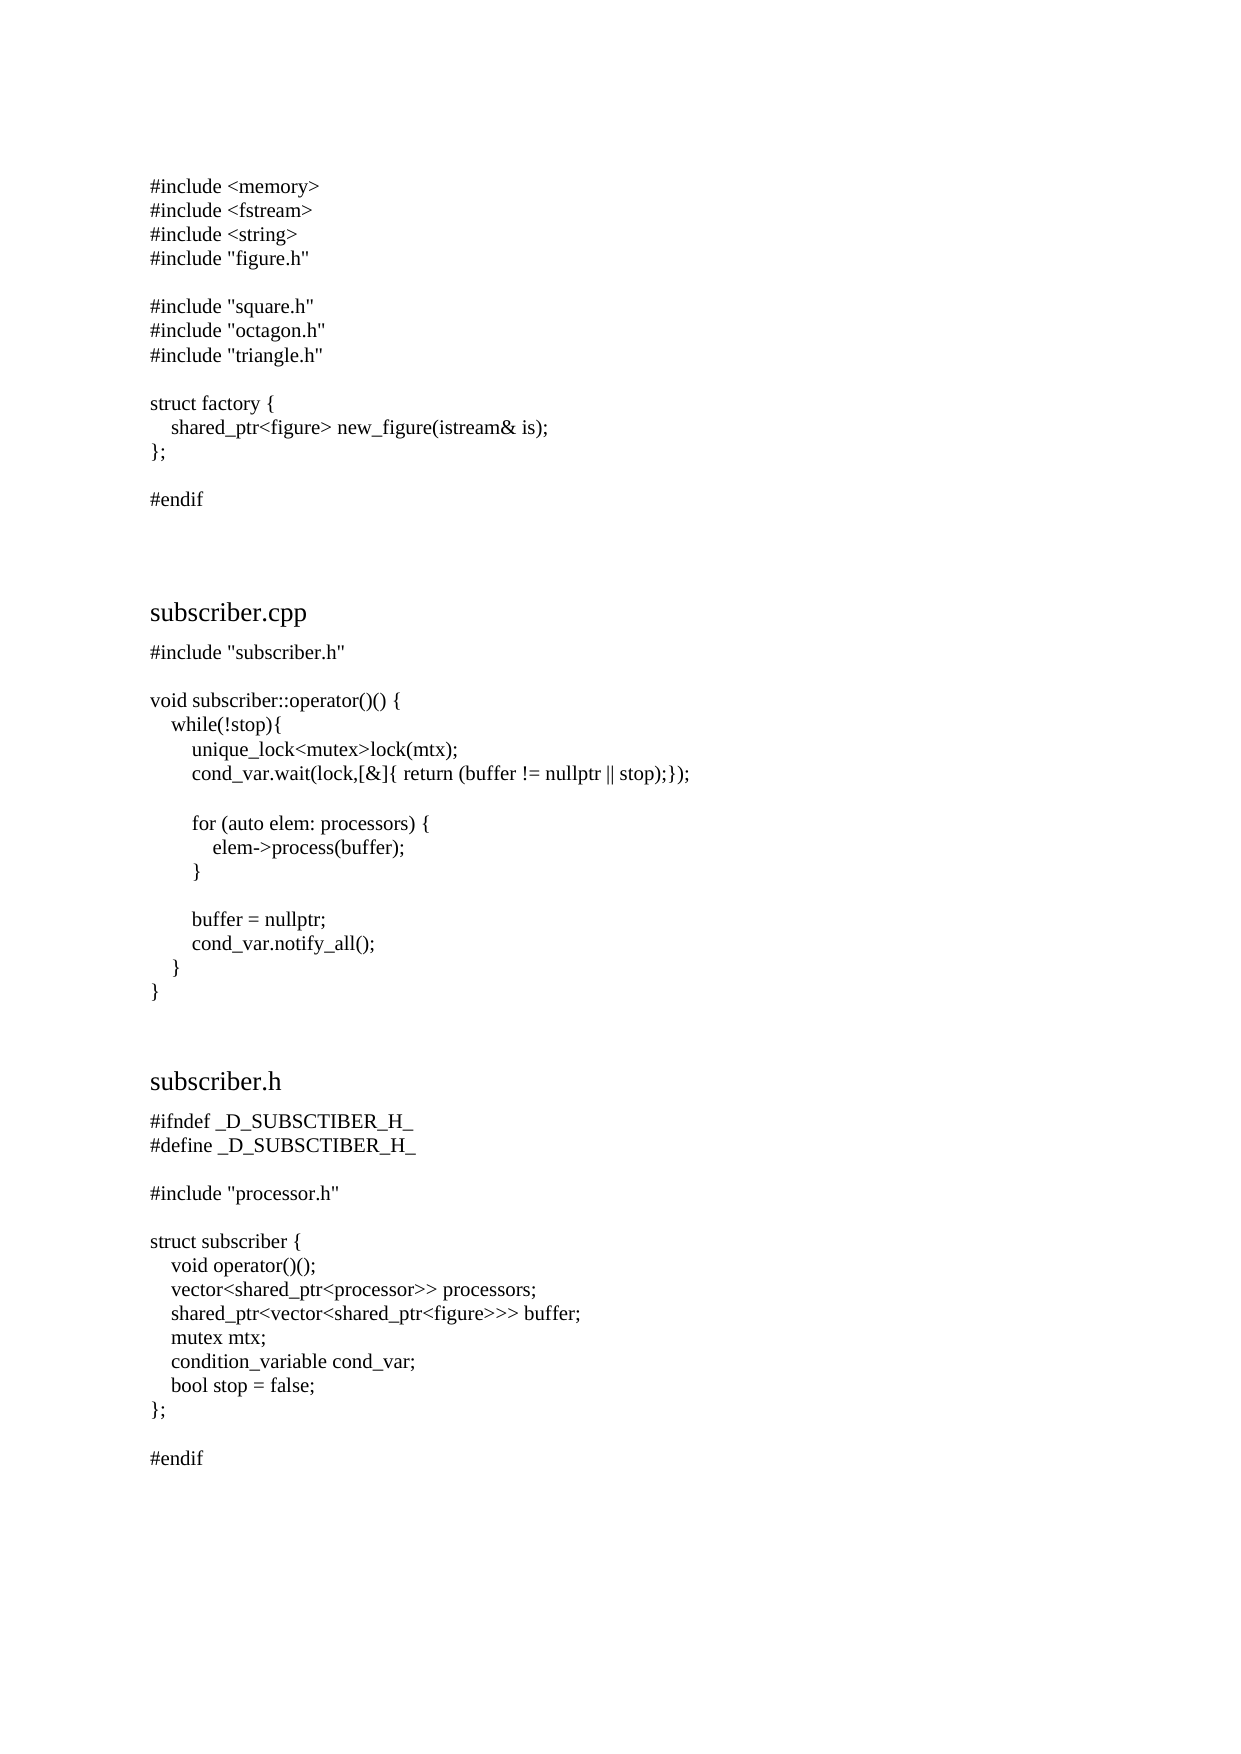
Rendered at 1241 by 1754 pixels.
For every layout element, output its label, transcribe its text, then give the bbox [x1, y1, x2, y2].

text #include "subscriber.h" [150, 640, 1090, 664]
text #include "square.h" [150, 294, 1090, 318]
text #include "figure.h" [150, 246, 1090, 270]
text cond_var.notify_all(); [150, 931, 1090, 955]
text } [150, 955, 1090, 979]
subtitle subscriber.h [150, 1065, 1090, 1096]
text vector<shared_ptr<processor>> processors; [150, 1277, 1090, 1301]
text #define _D_SUBSCTIBER_H_ [150, 1133, 1090, 1157]
text struct factory { [150, 391, 1090, 415]
text }; [150, 1397, 1090, 1421]
text #include "octagon.h" [150, 318, 1090, 342]
text cond_var.wait(lock,[&]{ return (buffer != nullptr || stop);}); [150, 761, 1090, 784]
text while(!stop){ [150, 712, 1090, 736]
text } [150, 859, 1090, 883]
text } [150, 979, 1090, 1003]
text #include <fstream> [150, 198, 1090, 222]
text }; [150, 439, 1090, 463]
text void operator()(); [150, 1253, 1090, 1277]
text condition_variable cond_var; [150, 1349, 1090, 1373]
text shared_ptr<vector<shared_ptr<figure>>> buffer; [150, 1301, 1090, 1325]
text for (auto elem: processors) { [150, 811, 1090, 835]
text #include "triangle.h" [150, 342, 1090, 367]
text buffer = nullptr; [150, 907, 1090, 931]
text #include "processor.h" [150, 1181, 1090, 1205]
text #include <string> [150, 222, 1090, 246]
text shared_ptr<figure> new_figure(istream& is); [150, 415, 1090, 439]
text void subscriber::operator()() { [150, 688, 1090, 712]
text #endif [150, 1446, 1090, 1469]
text unique_lock<mutex>lock(mtx); [150, 736, 1090, 761]
text struct subscriber { [150, 1229, 1090, 1253]
text #endif [150, 487, 1090, 511]
text #include <memory> [150, 174, 1090, 198]
text elem->process(buffer); [150, 835, 1090, 859]
subtitle subscriber.cpp [150, 597, 1090, 628]
text mutex mtx; [150, 1325, 1090, 1349]
text #ifndef _D_SUBSCTIBER_H_ [150, 1109, 1090, 1133]
text bool stop = false; [150, 1373, 1090, 1397]
